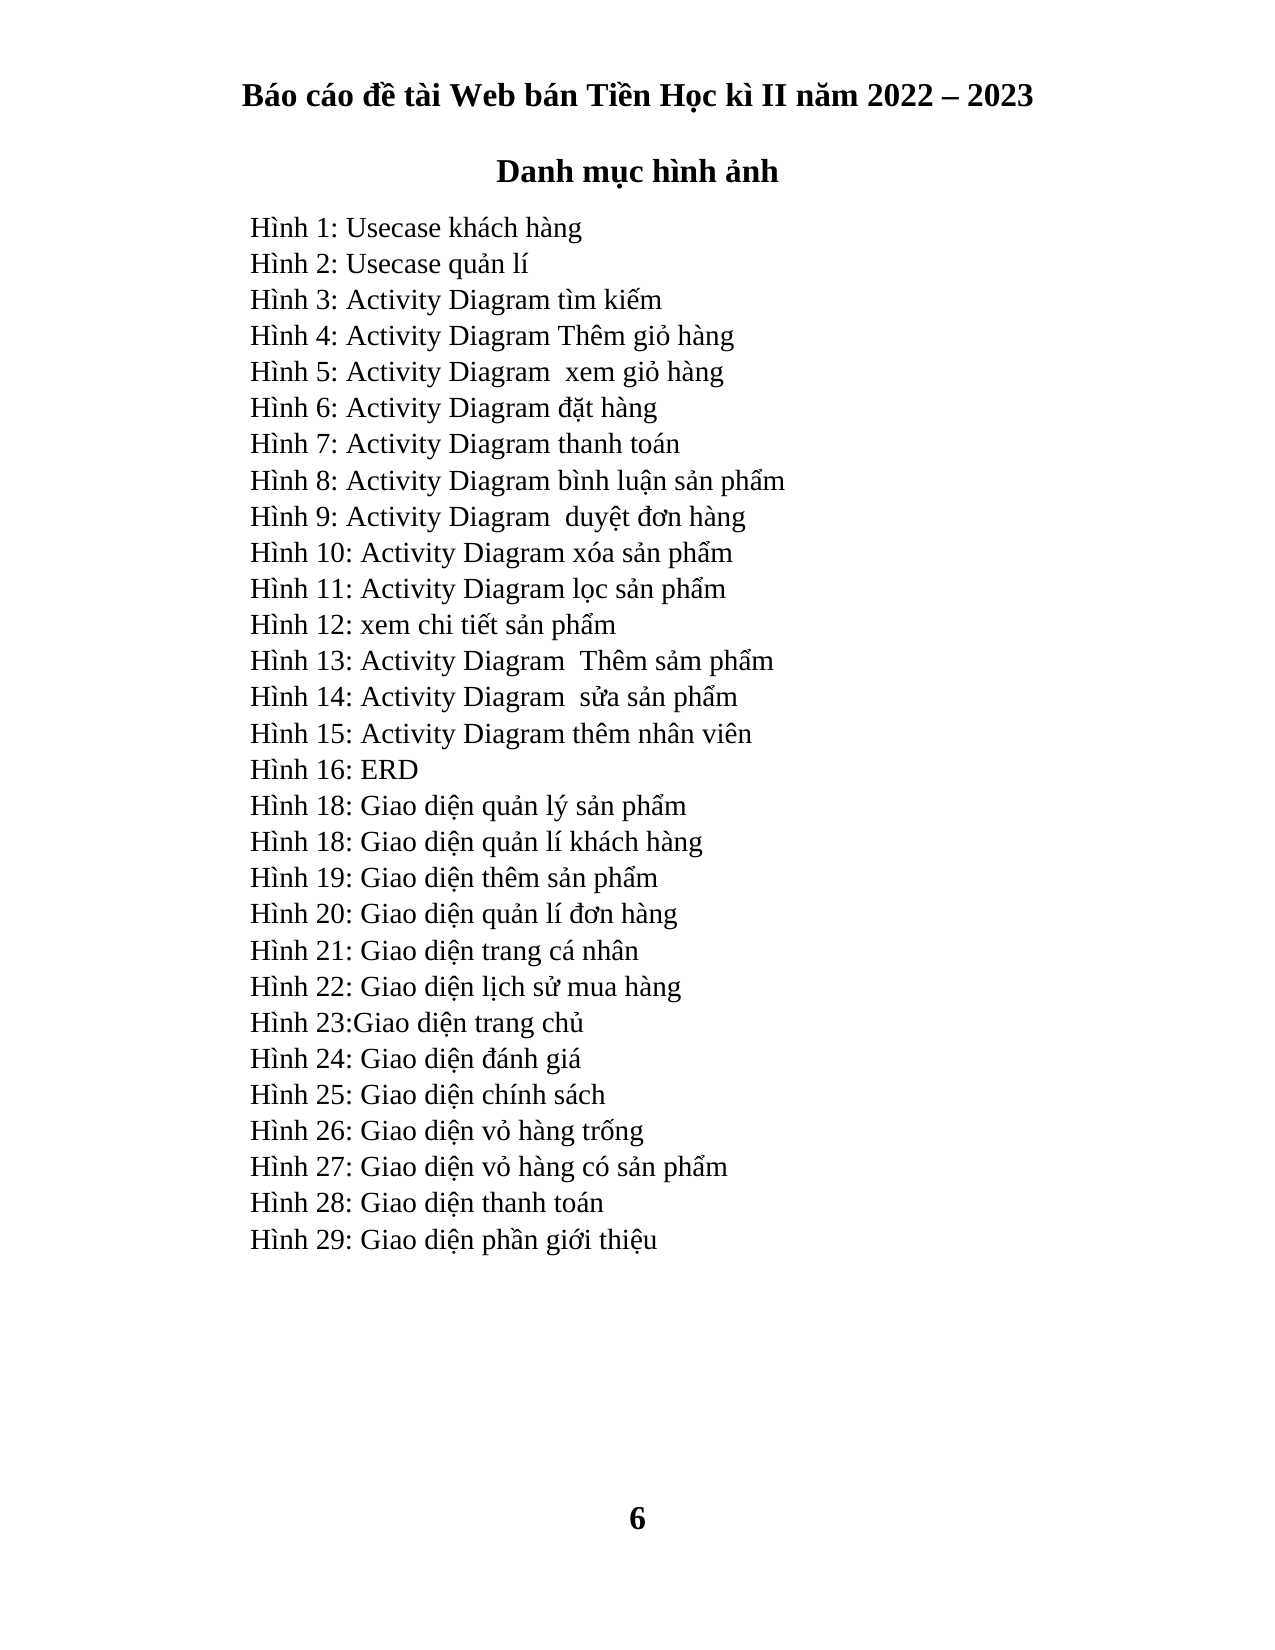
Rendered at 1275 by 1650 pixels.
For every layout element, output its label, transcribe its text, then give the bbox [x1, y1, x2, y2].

text Hình 18: Giao diện quản lý sản phẩm 46 [250, 788, 1125, 822]
text Hình 8: Activity Diagram bình luận sản phẩm 41 [250, 463, 1125, 496]
text Hình 11: Activity Diagram lọc sản phẩm 42 [250, 571, 1125, 605]
text Hình 16: ERD 46 [250, 752, 1125, 785]
text Hình 14: Activity Diagram sửa sản phẩm 44 [250, 679, 1125, 713]
text Hình 20: Giao diện quản lí đơn hàng 48 [250, 896, 1125, 930]
text Hình 19: Giao diện thêm sản phẩm 47 [250, 860, 1125, 894]
text Hình 2: Usecase quản lí 20 [250, 246, 1125, 279]
text Hình 26: Giao diện vỏ hàng trống 51 [250, 1113, 1125, 1147]
text Hình 1: Usecase khách hàng 19 [250, 210, 1125, 243]
text Danh mục hình ảnh [150, 152, 1125, 190]
text Hình 13: Activity Diagram Thêm sảm phẩm 43 [250, 643, 1125, 677]
text Hình 24: Giao diện đánh giá 50 [250, 1041, 1125, 1074]
text Hình 23:Giao diện trang chủ 49 [250, 1005, 1125, 1038]
text Hình 25: Giao diện chính sách 50 [250, 1077, 1125, 1111]
text Hình 3: Activity Diagram tìm kiếm 38 [250, 282, 1125, 316]
text Hình 12: xem chi tiết sản phẩm 43 [250, 607, 1125, 641]
text Hình 15: Activity Diagram thêm nhân viên 45 [250, 716, 1125, 749]
text Hình 6: Activity Diagram đặt hàng 39 [250, 390, 1125, 424]
text Hình 9: Activity Diagram duyệt đơn hàng 41 [250, 499, 1125, 532]
text Hình 10: Activity Diagram xóa sản phẩm 42 [250, 535, 1125, 568]
text Hình 5: Activity Diagram xem giỏ hàng 39 [250, 354, 1125, 388]
text Hình 21: Giao diện trang cá nhân 48 [250, 933, 1125, 966]
text Hình 22: Giao diện lịch sử mua hàng 49 [250, 969, 1125, 1002]
text Hình 18: Giao diện quản lí khách hàng 47 [250, 824, 1125, 858]
text Hình 28: Giao diện thanh toán 52 [250, 1186, 1125, 1219]
text Hình 4: Activity Diagram Thêm giỏ hàng 38 [250, 318, 1125, 352]
text Hình 27: Giao diện vỏ hàng có sản phẩm 51 [250, 1149, 1125, 1183]
text Hình 29: Giao diện phần giới thiệu 52 [250, 1222, 1125, 1255]
text Hình 7: Activity Diagram thanh toán 40 [250, 427, 1125, 460]
